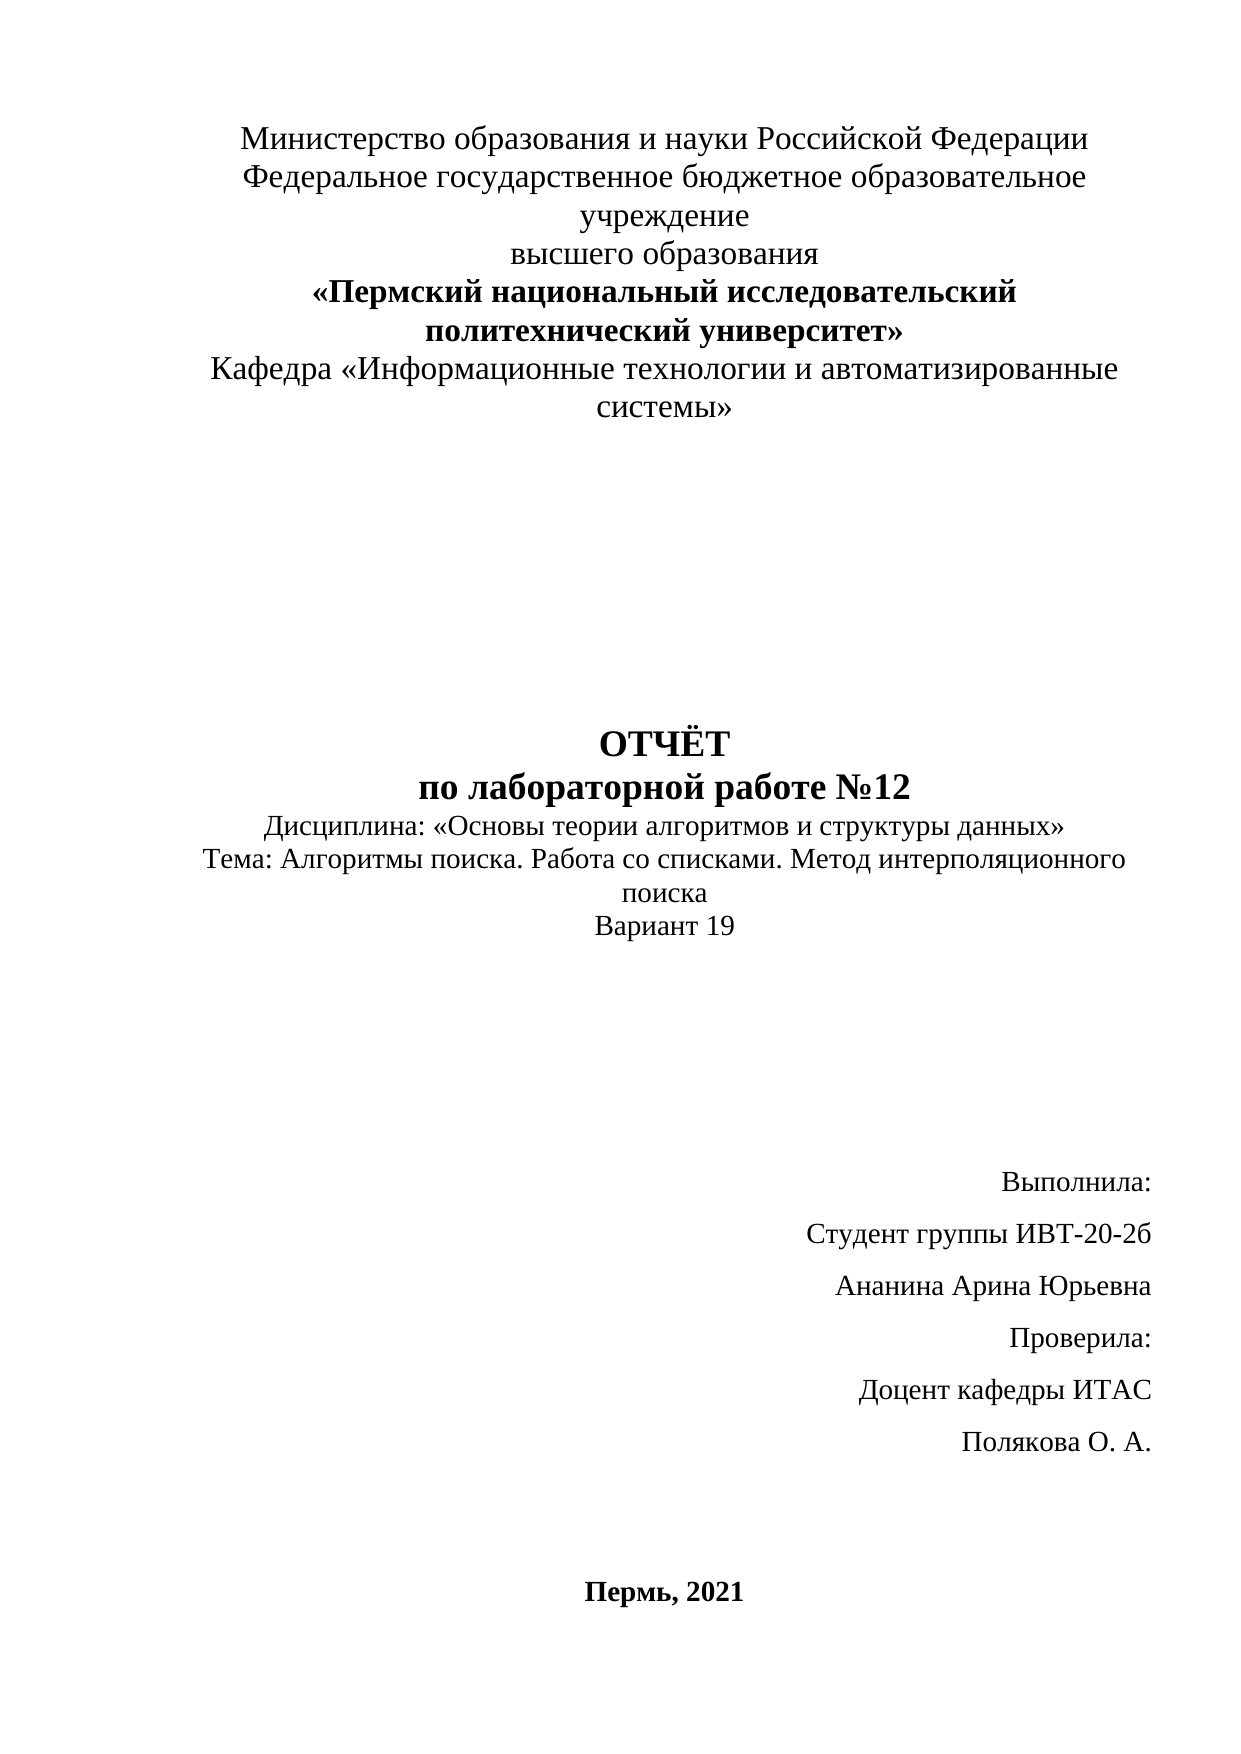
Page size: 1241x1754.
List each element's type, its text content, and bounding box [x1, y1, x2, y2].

text высшего‌ ‌образования‌ [177, 233, 1152, 271]
text Министерство образования и науки Российской Федерации Федеральное‌ ‌государственное‌ ‌бюджетное‌ ‌образовательное‌ ‌учреждение‌ [177, 118, 1152, 233]
text ОТЧЁТ [177, 722, 1152, 765]
text Выполнила: [177, 1164, 1152, 1198]
text Доцент кафедры ИТАС [177, 1372, 1152, 1406]
text Тема: Алгоритмы поиска. Работа со списками. Метод интерполяционного поиска [177, 841, 1152, 908]
text Полякова О. А. [177, 1424, 1152, 1457]
text Пермь, 2021 [177, 1574, 1152, 1608]
text Ананина Арина Юрьевна [177, 1268, 1152, 1302]
text Кафедра «Информационные технологии и автоматизированные системы» [177, 348, 1152, 425]
text Проверила: [177, 1320, 1152, 1354]
text Студент группы ИВТ-20-2б [177, 1216, 1152, 1250]
text Вариант 19 [177, 908, 1152, 942]
text по лабораторной работе №12 [177, 765, 1152, 808]
text «Пермский национальный исследовательский политехнический университет» [177, 271, 1152, 348]
text Дисциплина: «Основы теории алгоритмов и структуры данных» [177, 808, 1152, 841]
